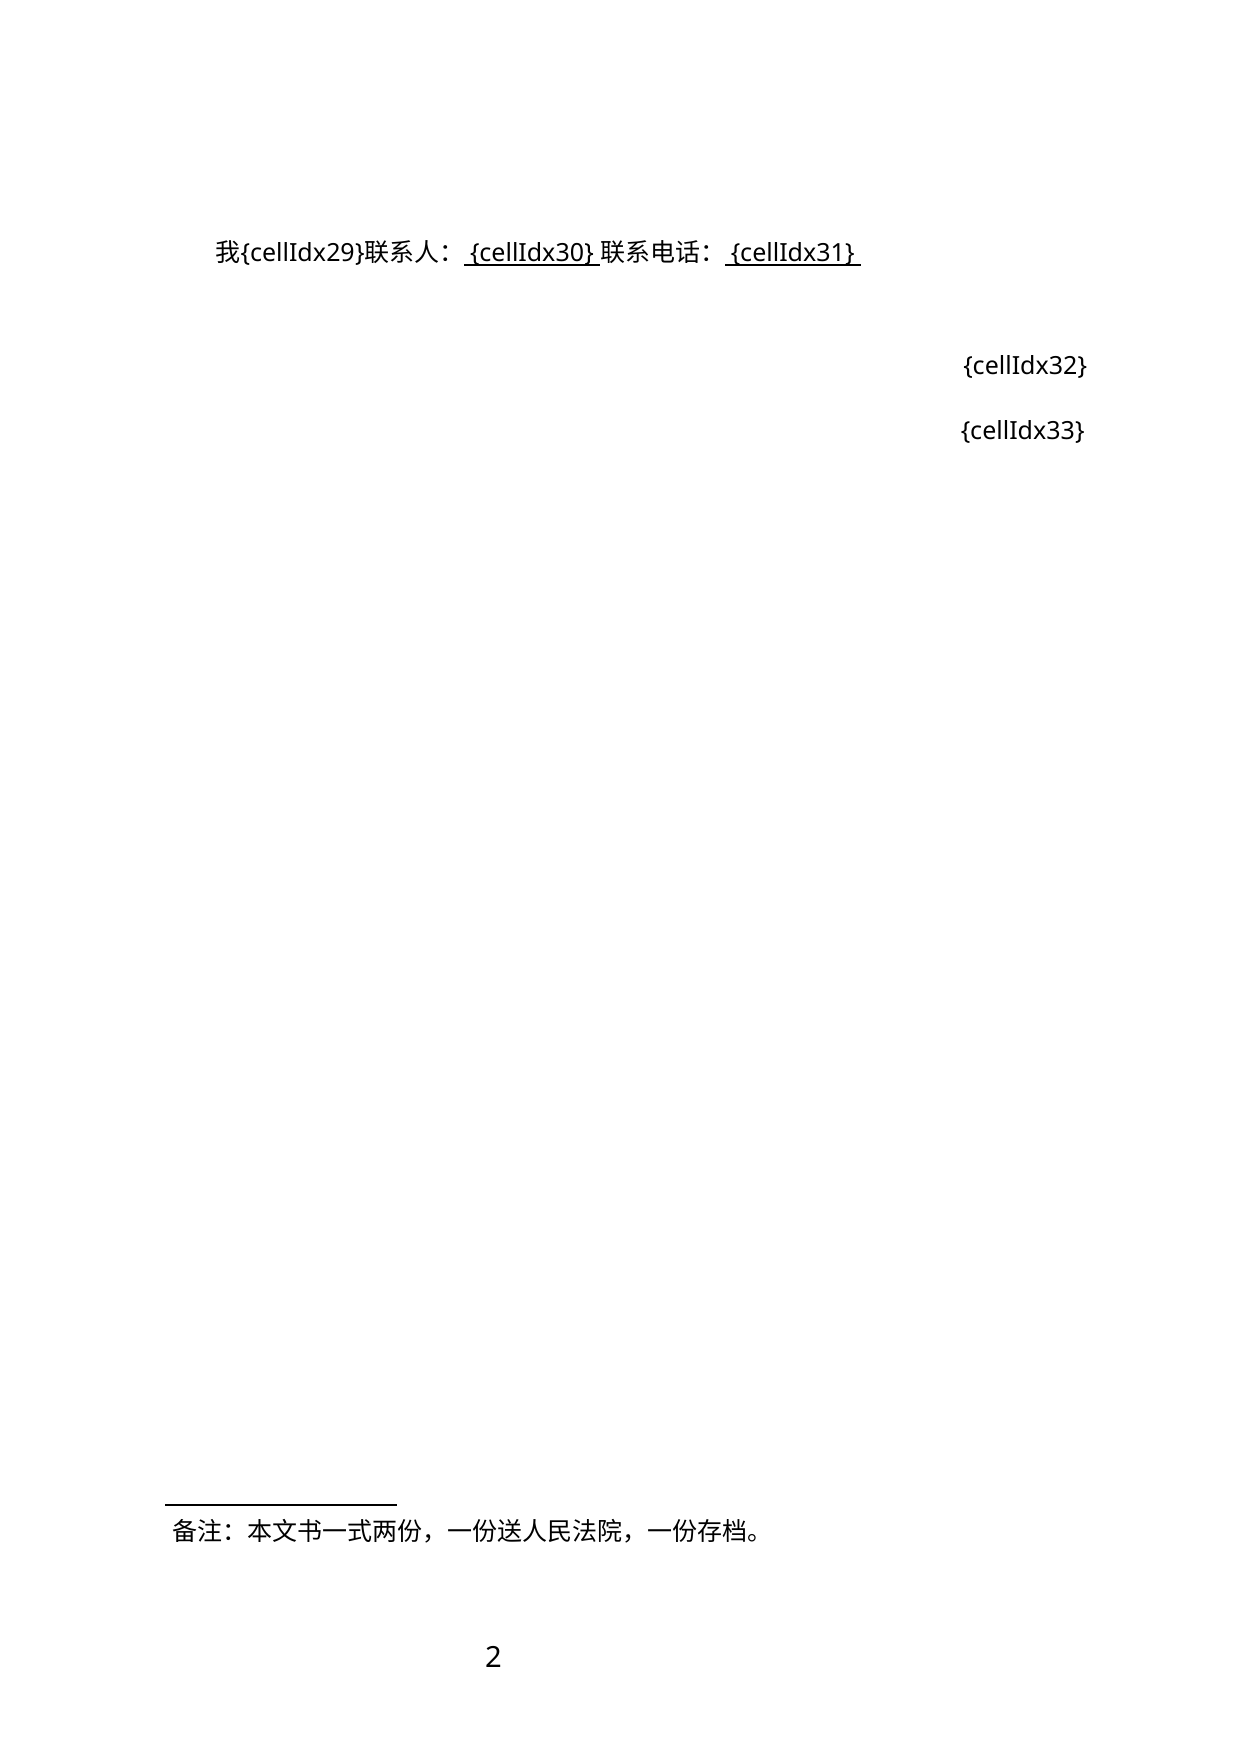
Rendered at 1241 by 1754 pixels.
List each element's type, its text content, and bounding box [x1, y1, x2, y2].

text {cellIdx33} [165, 397, 1084, 462]
text {cellIdx32} [165, 332, 1087, 397]
text 我{cellIdx29}联系人： {cellIdx30} 联系电话： {cellIdx31} [165, 218, 1087, 283]
